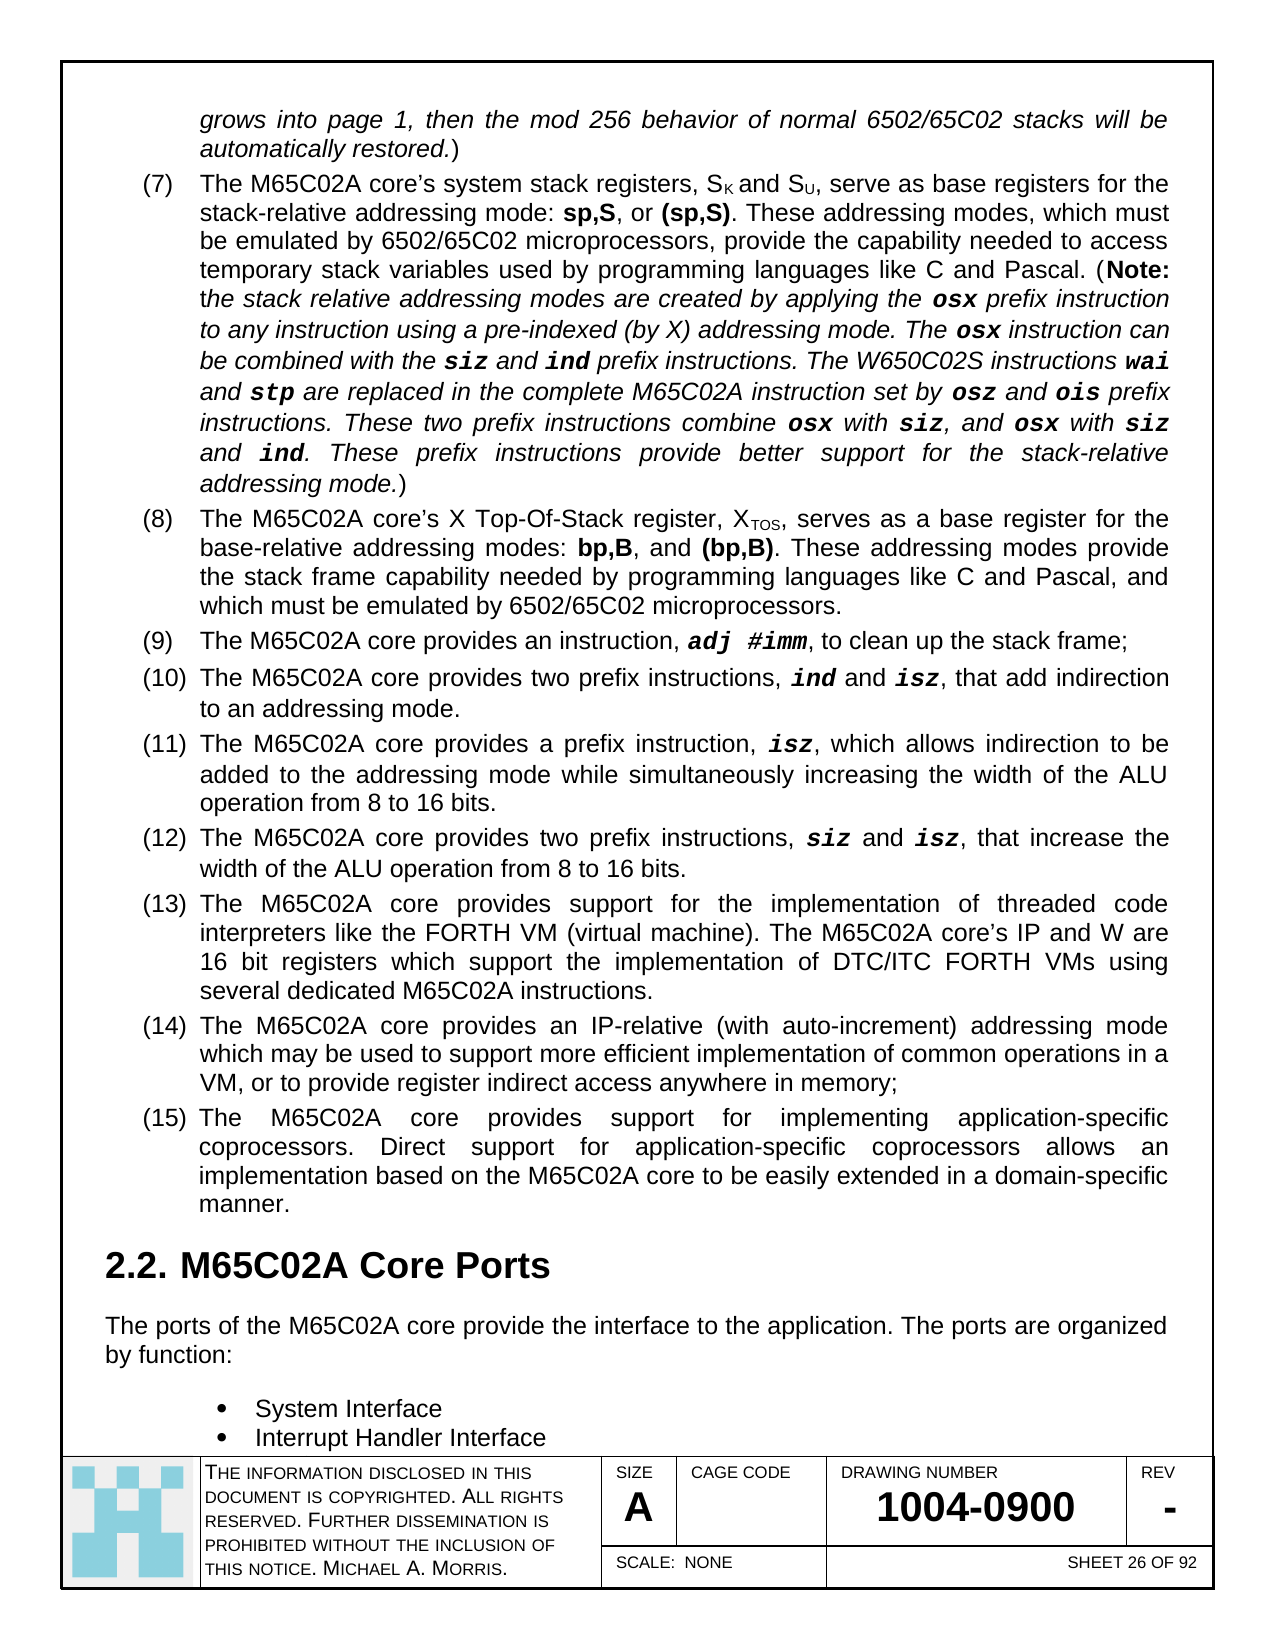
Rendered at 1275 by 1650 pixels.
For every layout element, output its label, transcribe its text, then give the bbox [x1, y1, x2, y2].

list The M65C02A core provides support for the implementation of threaded code interpreters like the FORTH VM (virtual machine). The M65C02A core’s IP and W are 16 bit registers which support the implementation of DTC/ITC FORTH VMs using several dedicated M65C02A instructions. [142, 889, 1170, 1004]
text The ports of the M65C02A core provide the interface to the application. The ports are organized by function: [105, 1311, 1170, 1369]
list The M65C02A core’s system stack registers, SK and SU, serve as base registers for the stack-relative addressing mode: sp,S, or (sp,S). These addressing modes, which must be emulated by 6502/65C02 microprocessors, provide the capability needed to access temporary stack variables used by programming languages like C and Pascal. (Note: the stack relative addressing modes are created by applying the osx prefix instruction to any instruction using a pre-indexed (by X) addressing mode. The osx instruction can be combined with the siz and ind prefix instructions. The W650C02S instructions wai and stp are replaced in the complete M65C02A instruction set by osz and ois prefix instructions. These two prefix instructions combine osx with siz, and osx with siz and ind. These prefix instructions provide better support for the stack-relative addressing mode.) [142, 169, 1170, 498]
list The M65C02A core’s X Top-Of-Stack register, XTOS, serves as a base register for the base-relative addressing modes: bp,B, and (bp,B). These addressing modes provide the stack frame capability needed by programming languages like C and Pascal, and which must be emulated by 6502/65C02 microprocessors. [142, 504, 1170, 619]
list The M65C02A core provides an instruction, adj #imm, to clean up the stack frame; [142, 626, 1170, 657]
list Interrupt Handler Interface [217, 1423, 1170, 1451]
list The M65C02A core provides a prefix instruction, isz, which allows indirection to be added to the addressing mode while simultaneously increasing the width of the ALU operation from 8 to 16 bits. [142, 729, 1170, 817]
list The M65C02A core provides two prefix instructions, siz and isz, that increase the width of the ALU operation from 8 to 16 bits. [142, 823, 1170, 883]
list The M65C02A core provides two prefix instructions, ind and isz, that add indirection to an addressing mode. [142, 663, 1170, 722]
list The M65C02A core provides an IP-relative (with auto-increment) addressing mode which may be used to support more efficient implementation of common operations in a VM, or to provide register indirect access anywhere in memory; [142, 1011, 1170, 1097]
list The M65C02A core provides support for implementing application-specific coprocessors. Direct support for application-specific coprocessors allows an implementation based on the M65C02A core to be easily extended in a domain-specific manner. [142, 1103, 1170, 1218]
subtitle M65C02A Core Ports [105, 1243, 1170, 1286]
picture [63, 1457, 194, 1587]
list System Interface [217, 1394, 1170, 1423]
